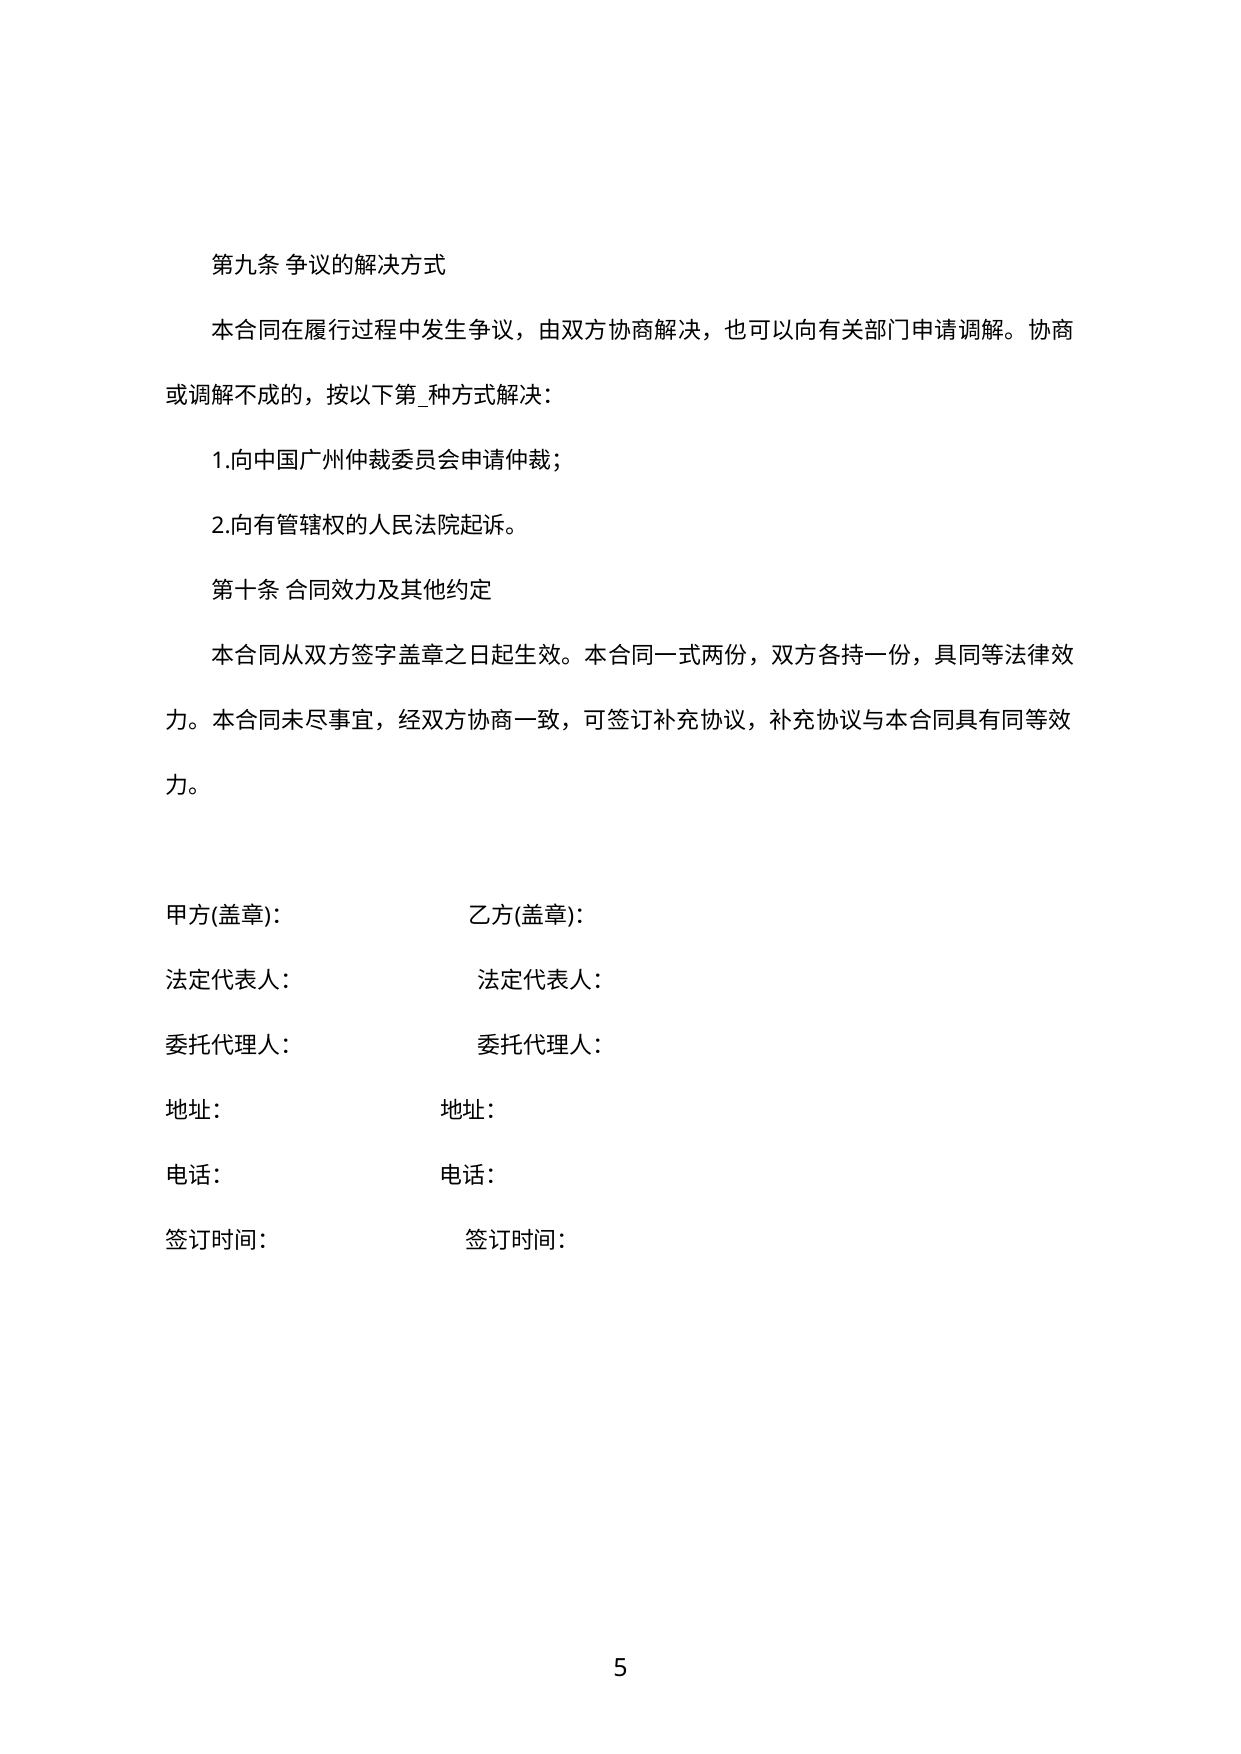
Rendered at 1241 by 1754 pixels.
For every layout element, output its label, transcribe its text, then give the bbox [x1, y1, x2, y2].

text 本合同从双方签字盖章之日起生效。本合同一式两份，双方各持一份，具同等法律效力。本合同未尽事宜，经双方协商一致，可签订补充协议，补充协议与本合同具有同等效力。 [165, 621, 1075, 816]
text 1.向中国广州仲裁委员会申请仲裁； [165, 426, 1075, 491]
text 2.向有管辖权的人民法院起诉。 [165, 491, 1075, 556]
text 委托代理人： 委托代理人： [165, 1011, 1075, 1076]
text 甲方(盖章)： 乙方(盖章)： [165, 881, 1075, 946]
text 地址： 地址： [165, 1076, 1075, 1141]
text 第九条 争议的解决方式 [165, 231, 1075, 296]
text 本合同在履行过程中发生争议，由双方协商解决，也可以向有关部门申请调解。协商或调解不成的，按以下第 种方式解决： [165, 296, 1075, 426]
text 签订时间： 签订时间： [165, 1206, 1075, 1271]
text 电话： 电话： [165, 1141, 1075, 1206]
text 法定代表人： 法定代表人： [165, 946, 1075, 1011]
text 第十条 合同效力及其他约定 [165, 556, 1075, 621]
